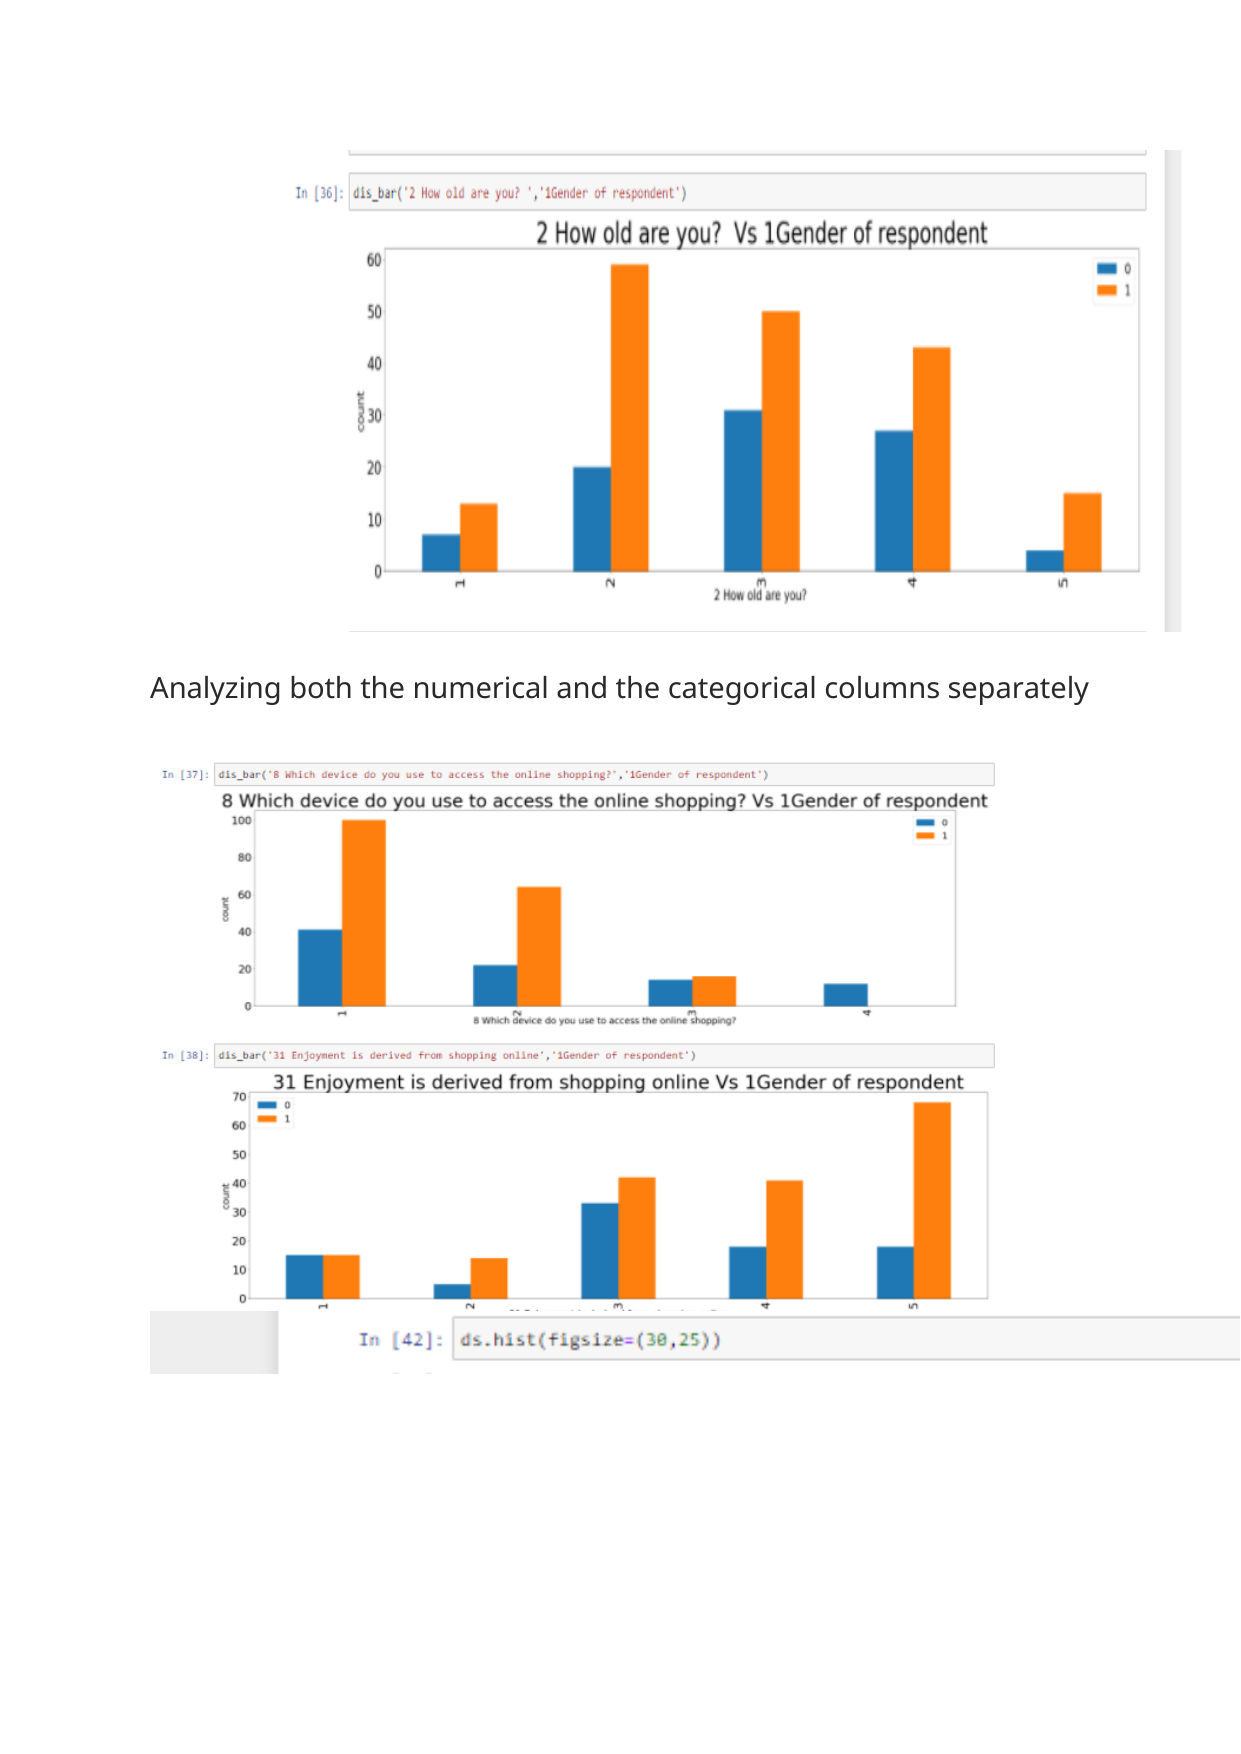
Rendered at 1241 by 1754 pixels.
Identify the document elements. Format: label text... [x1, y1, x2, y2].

picture [150, 747, 1241, 1374]
text Analyzing both the numerical and the categorical columns separately [150, 657, 1090, 707]
picture [271, 150, 1182, 632]
